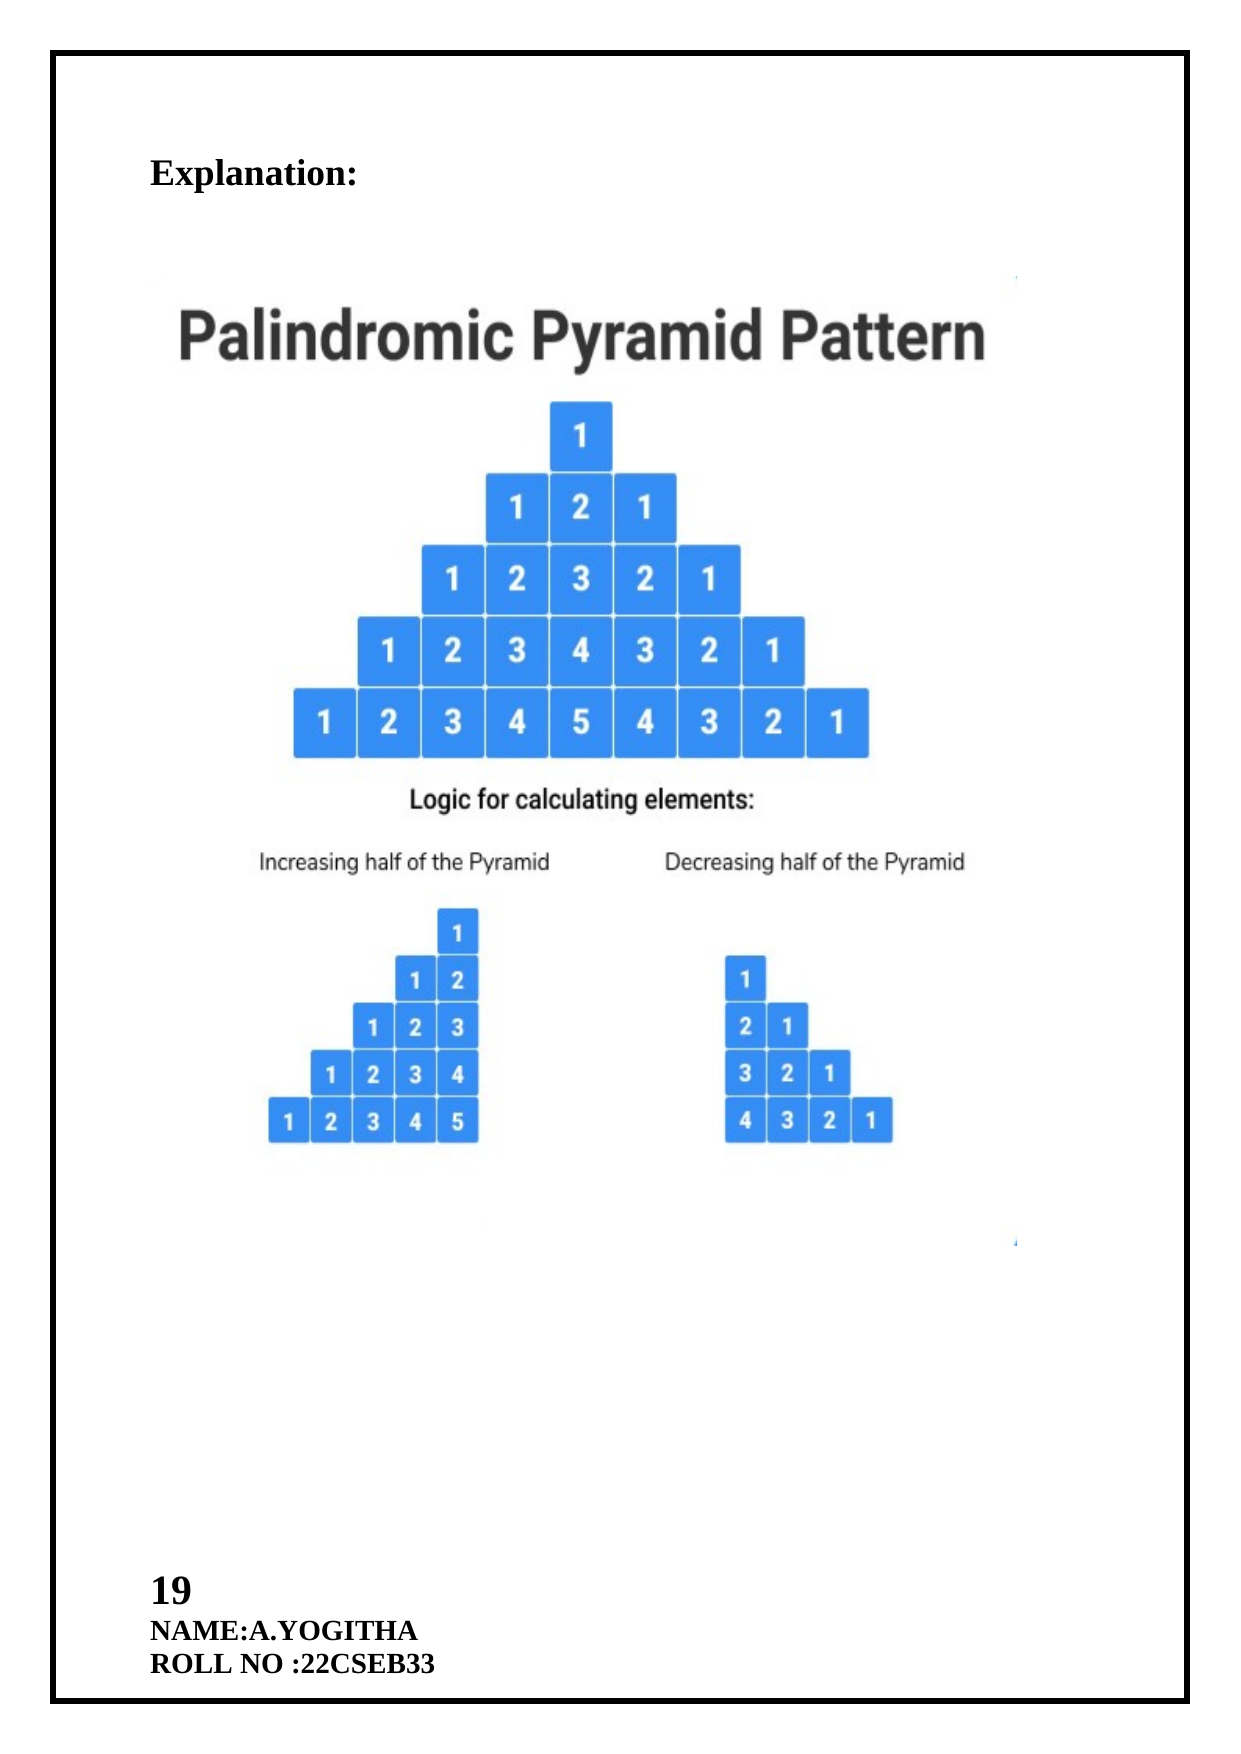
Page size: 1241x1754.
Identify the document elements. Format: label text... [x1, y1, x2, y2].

text Explanation: [150, 150, 1090, 193]
picture [150, 276, 1018, 1246]
